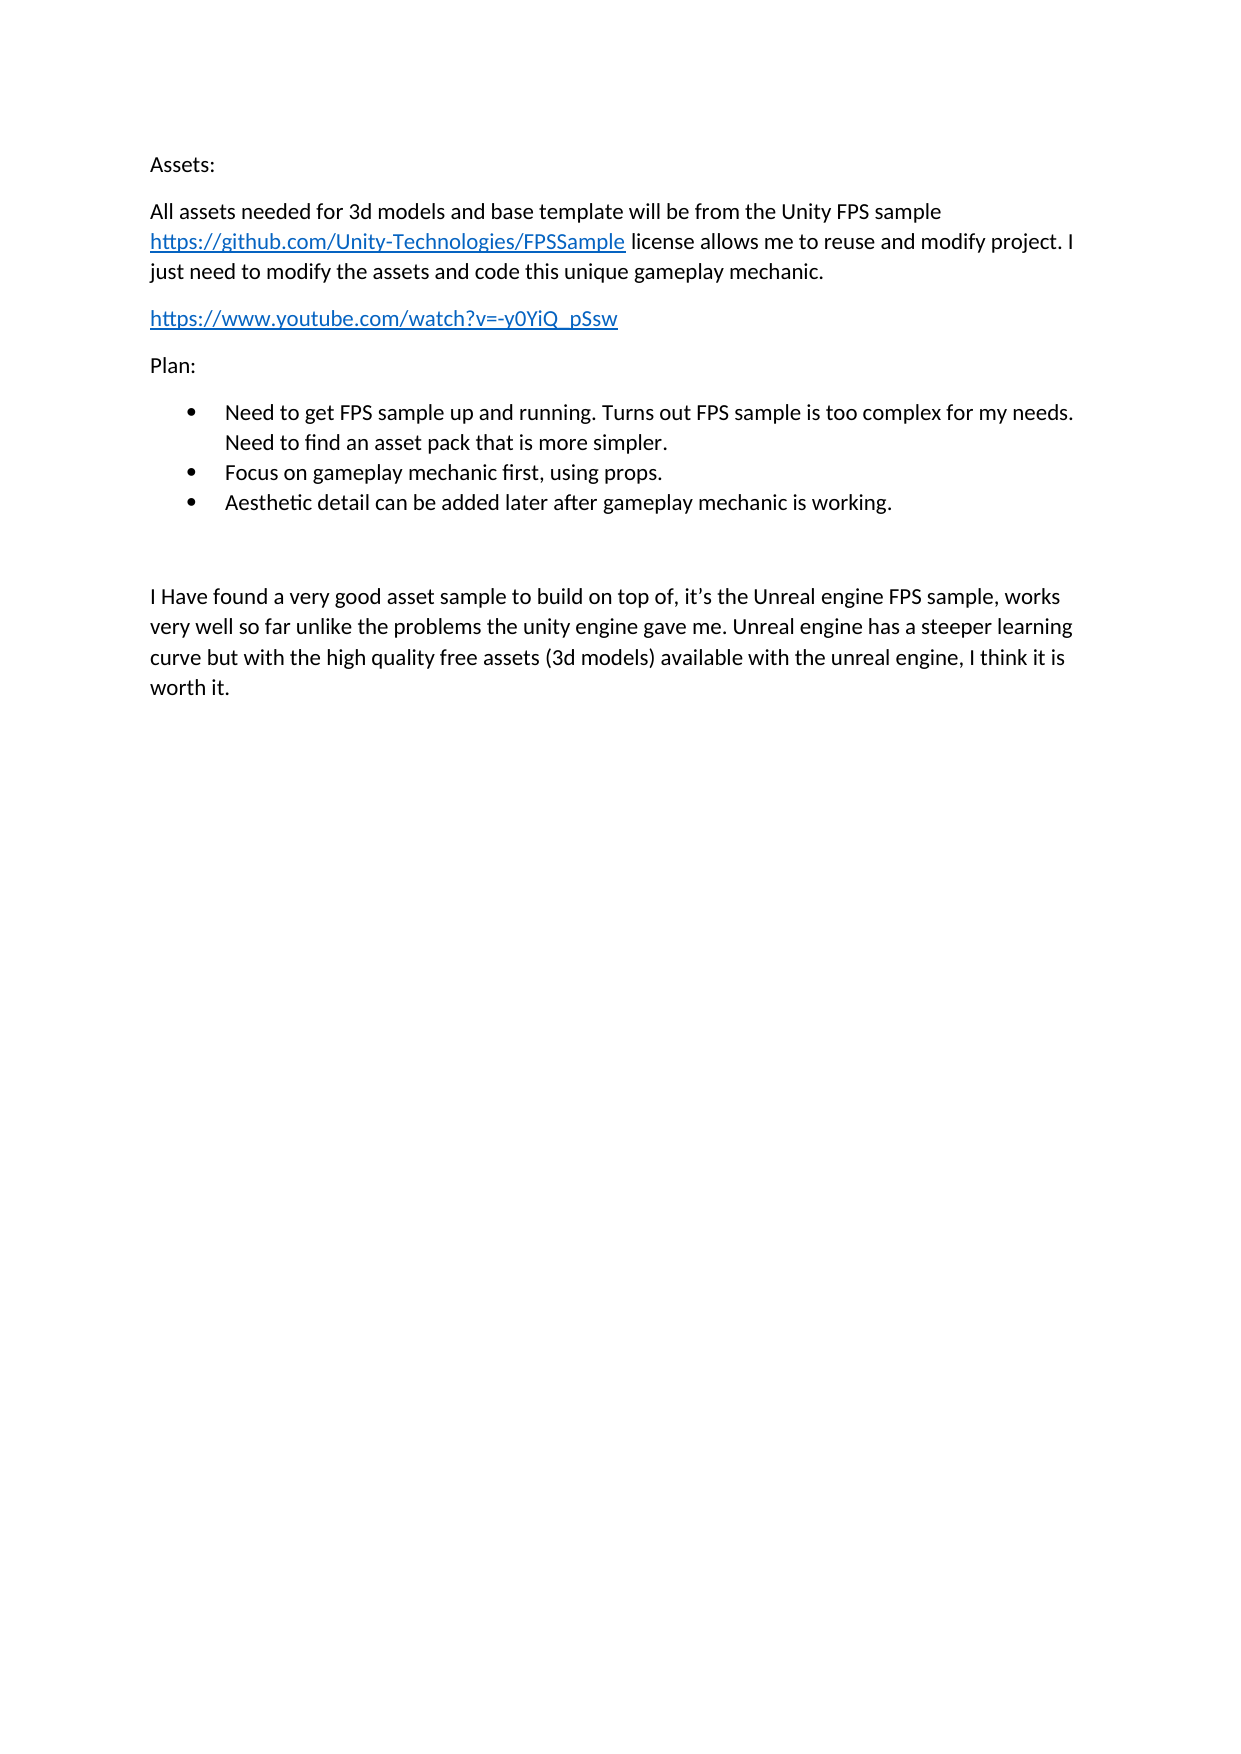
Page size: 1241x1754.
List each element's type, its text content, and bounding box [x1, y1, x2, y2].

text Assets: [150, 150, 1090, 178]
text https://www.youtube.com/watch?v=-y0YiQ_pSsw [150, 304, 1090, 332]
text Plan: [150, 351, 1090, 379]
list Aesthetic detail can be added later after gameplay mechanic is working. [187, 488, 1090, 517]
list Focus on gameplay mechanic first, using props. [187, 458, 1090, 486]
text I Have found a very good asset sample to build on top of, it’s the Unreal engine FPS sample, works very well so far unlike the problems the unity engine gave me. Unreal engine has a steeper learning curve but with the high quality free assets (3d models) available with the unreal engine, I think it is worth it. [150, 582, 1090, 701]
list Need to get FPS sample up and running. Turns out FPS sample is too complex for my needs. Need to find an asset pack that is more simpler. [187, 398, 1090, 456]
text All assets needed for 3d models and base template will be from the Unity FPS sample https://github.com/Unity-Technologies/FPSSample license allows me to reuse and modify project. I just need to modify the assets and code this unique gameplay mechanic. [150, 197, 1090, 285]
